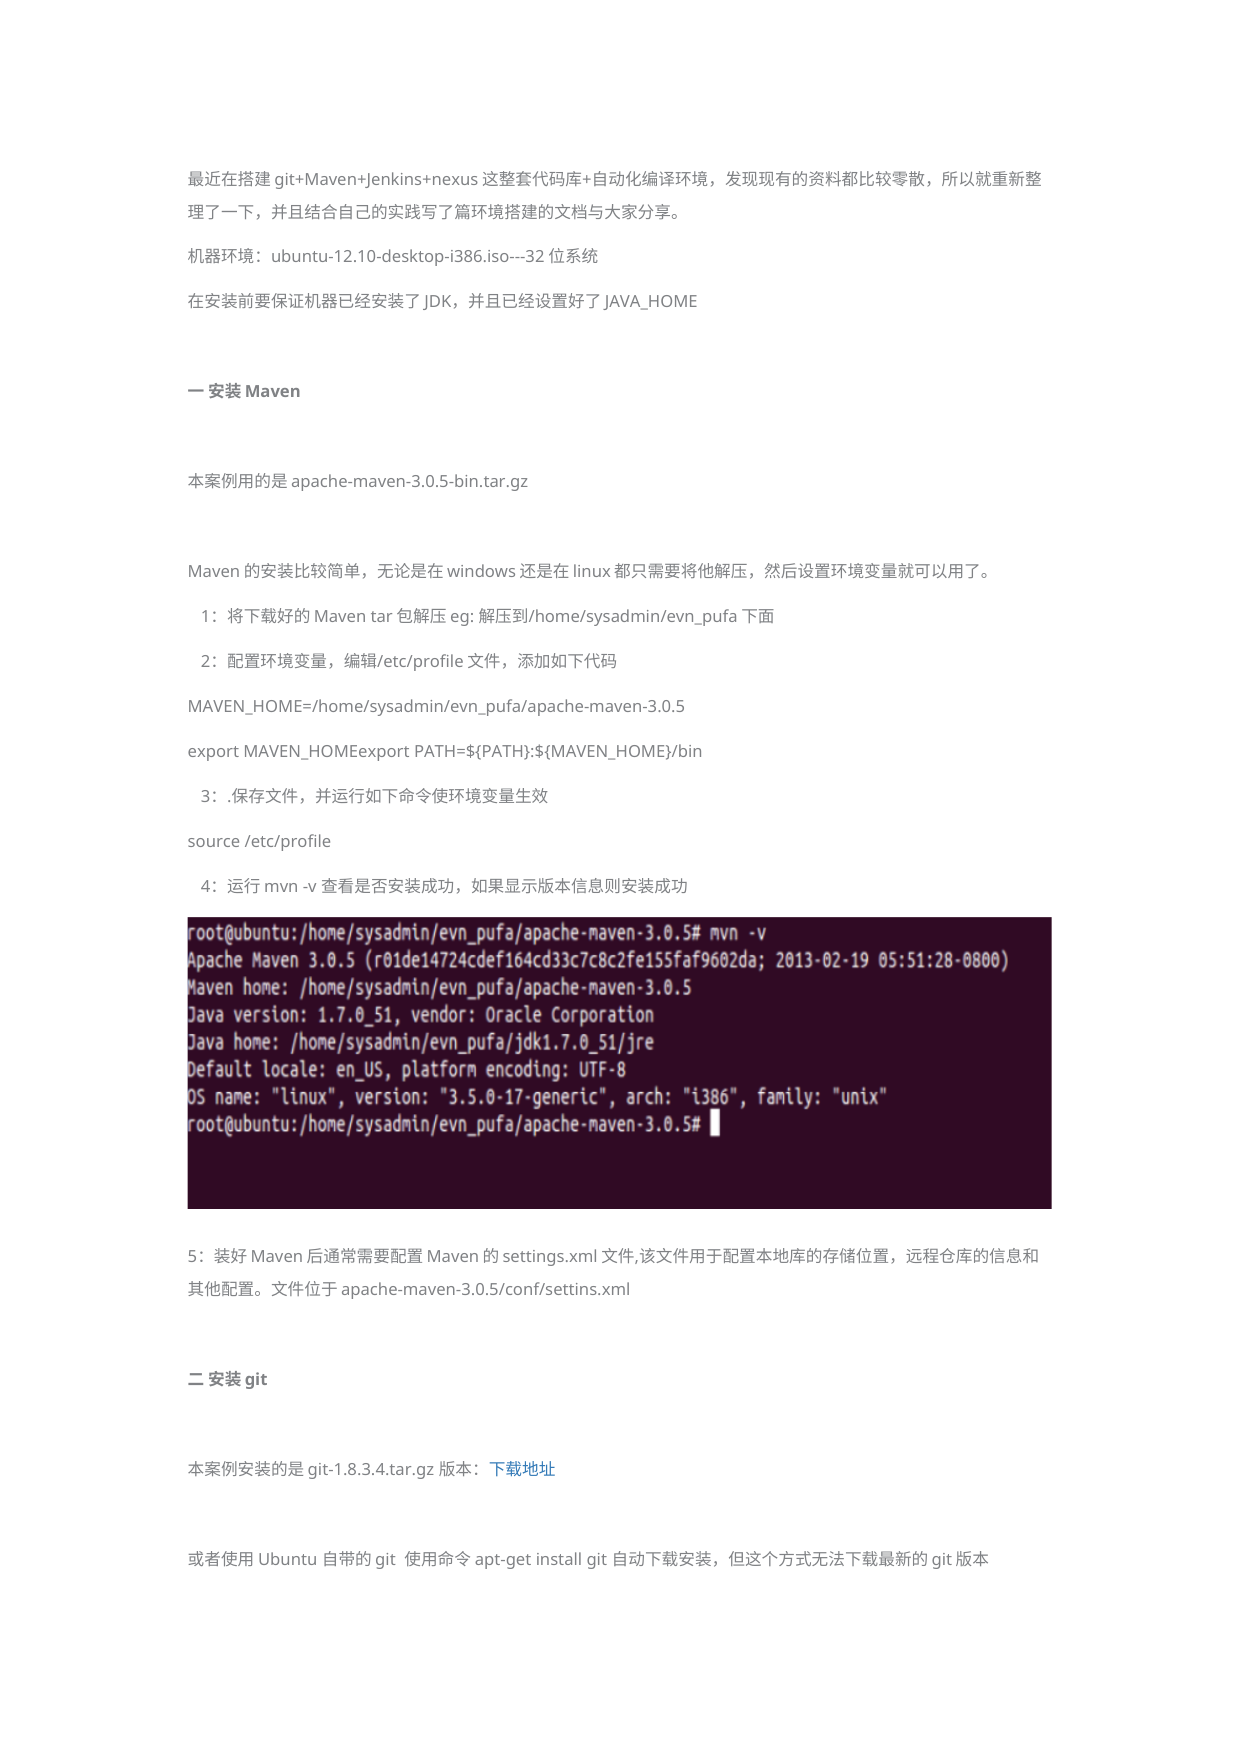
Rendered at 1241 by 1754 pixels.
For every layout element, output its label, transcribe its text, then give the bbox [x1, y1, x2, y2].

text 二 安装git [187, 1362, 1053, 1394]
text 本案例安装的是git-1.8.3.4.tar.gz 版本：下载地址 [187, 1452, 1053, 1484]
text 一 安装Maven [187, 374, 1053, 407]
text 2：配置环境变量，编辑/etc/profile文件，添加如下代码 [187, 644, 1053, 677]
text source /etc/profile [187, 824, 1053, 857]
text 4：运行 mvn -v 查看是否安装成功，如果显示版本信息则安装成功 [187, 869, 1053, 902]
text 在安装前要保证机器已经安装了JDK，并且已经设置好了JAVA_HOME [187, 284, 1053, 317]
picture [187, 914, 1052, 1209]
text export MAVEN_HOMEexport PATH=${PATH}:${MAVEN_HOME}/bin [187, 734, 1053, 767]
text Maven的安装比较简单，无论是在windows还是在linux都只需要将他解压，然后设置环境变量就可以用了。 [187, 554, 1053, 587]
text 5：装好Maven后通常需要配置Maven的settings.xml文件,该文件用于配置本地库的存储位置，远程仓库的信息和其他配置。文件位于apache-maven-3.0.5/conf/settins.xml [187, 1239, 1053, 1304]
text 1：将下载好的Maven tar包解压 eg: 解压到/home/sysadmin/evn_pufa下面 [187, 599, 1053, 632]
text 本案例用的是apache-maven-3.0.5-bin.tar.gz [187, 464, 1053, 497]
text 3：.保存文件，并运行如下命令使环境变量生效 [187, 779, 1053, 812]
text 最近在搭建git+Maven+Jenkins+nexus这整套代码库+自动化编译环境，发现现有的资料都比较零散，所以就重新整理了一下，并且结合自己的实践写了篇环境搭建的文档与大家分享。 [187, 162, 1053, 227]
text 或者使用 Ubuntu 自带的git 使用命令 apt-get install git 自动下载安装，但这个方式无法下载最新的git版本 [187, 1542, 1053, 1574]
text 机器环境：ubuntu-12.10-desktop-i386.iso---32位系统 [187, 239, 1053, 272]
text MAVEN_HOME=/home/sysadmin/evn_pufa/apache-maven-3.0.5 [187, 689, 1053, 722]
